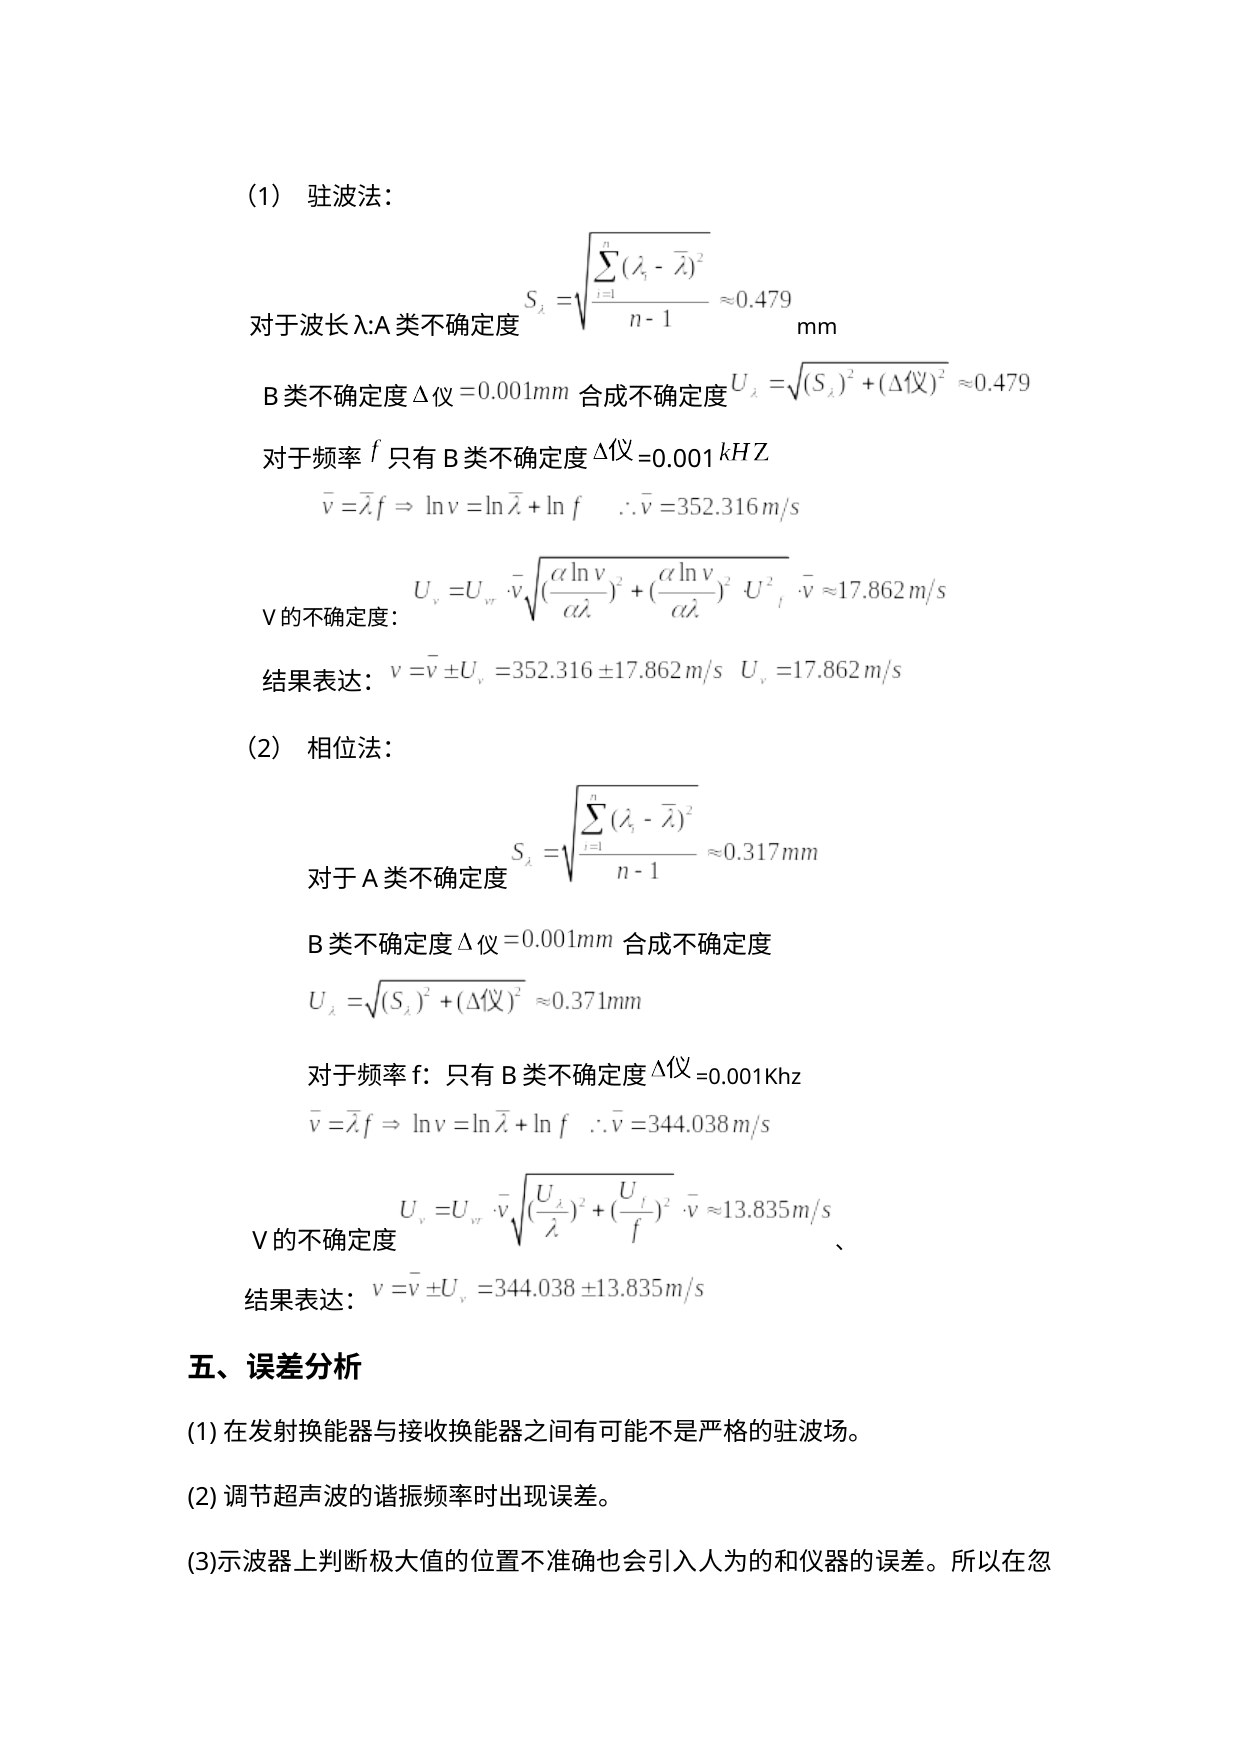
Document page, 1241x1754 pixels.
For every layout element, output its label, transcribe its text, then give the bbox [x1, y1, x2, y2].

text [187, 1527, 1053, 1592]
list 误差分析 [187, 1332, 1053, 1397]
list 相位法： [232, 714, 1053, 779]
text (1) 在发射换能器与接收换能器之间有可能不是严格的驻波场。 [187, 1397, 1053, 1462]
list 对于频率只有B类不确定度=0.001 [262, 422, 1053, 487]
list 对于A类不确定度 [307, 779, 1053, 909]
list B类不确定度仪 合成不确定度 [307, 909, 1053, 1039]
text V的不确定度、 [187, 1169, 1053, 1267]
list 结果表达： [262, 649, 1053, 714]
list 对于频率f：只有B类不确定度=0.001Khz [307, 1039, 1053, 1104]
text 结果表达： [187, 1267, 1053, 1332]
list 驻波法： [232, 162, 1053, 227]
list B类不确定度仪 合成不确定度 [262, 357, 1053, 422]
text 对于波长λ:A类不确定度mm [232, 227, 1053, 357]
list V的不确定度： [262, 552, 1053, 649]
text (2) 调节超声波的谐振频率时出现误差。 [187, 1462, 1053, 1527]
